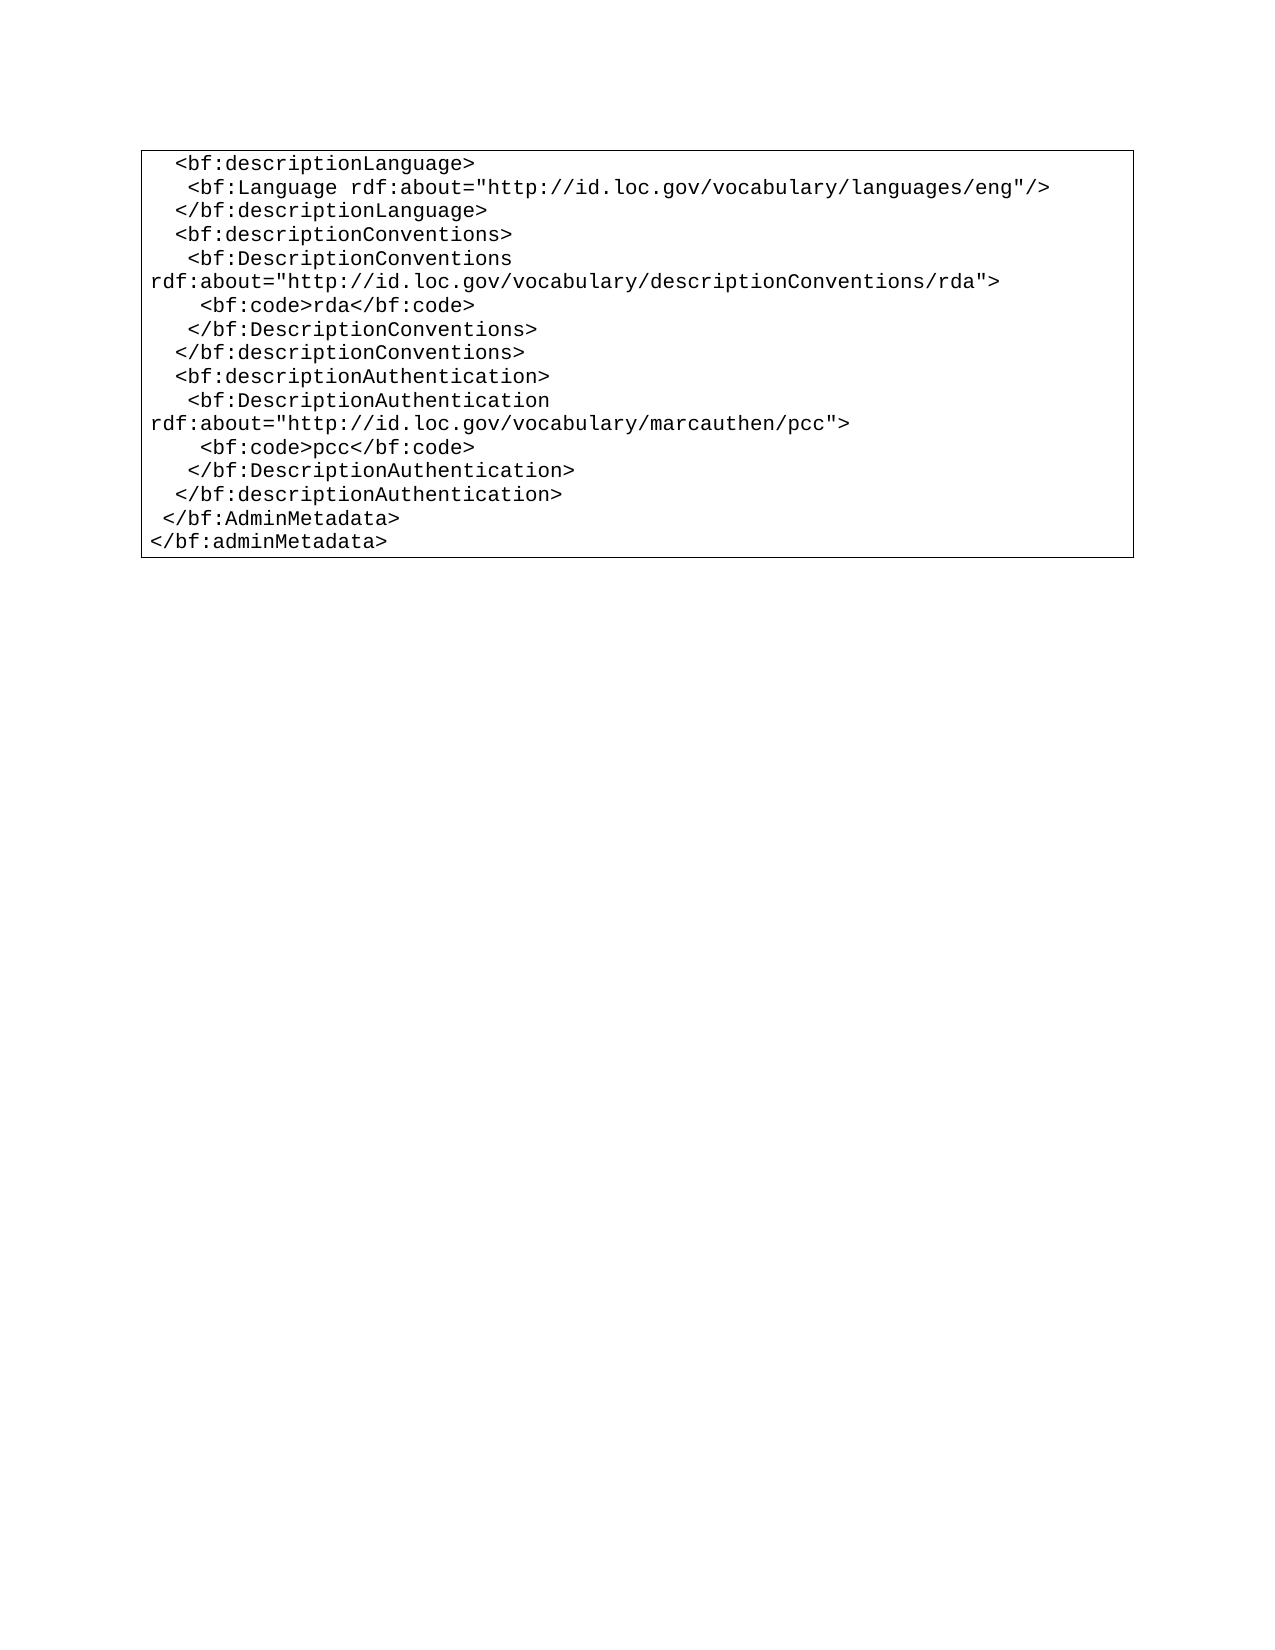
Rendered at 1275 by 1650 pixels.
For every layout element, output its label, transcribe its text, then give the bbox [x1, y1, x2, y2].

text </bf:descriptionConventions> [150, 342, 1125, 366]
text </bf:DescriptionAuthentication> [150, 461, 1125, 484]
text </bf:DescriptionConventions> [150, 319, 1125, 342]
text <bf:descriptionConventions> [150, 224, 1125, 248]
text <bf:descriptionAuthentication> [150, 366, 1125, 389]
text <bf:descriptionLanguage> [142, 151, 1133, 177]
text <bf:code>rda</bf:code> [150, 295, 1125, 319]
text <bf:code>pcc</bf:code> [150, 437, 1125, 461]
text </bf:adminMetadata> [142, 528, 1133, 557]
text <bf:Language rdf:about="http://id.loc.gov/vocabulary/languages/eng"/> [150, 177, 1125, 200]
text </bf:descriptionLanguage> [150, 200, 1125, 224]
text </bf:AdminMetadata> [150, 508, 1125, 528]
text </bf:descriptionAuthentication> [150, 484, 1125, 508]
text <bf:DescriptionConventions rdf:about="http://id.loc.gov/vocabulary/descriptionConventions/rda"> [150, 248, 1125, 295]
text <bf:DescriptionAuthentication rdf:about="http://id.loc.gov/vocabulary/marcauthen/pcc"> [150, 389, 1125, 437]
